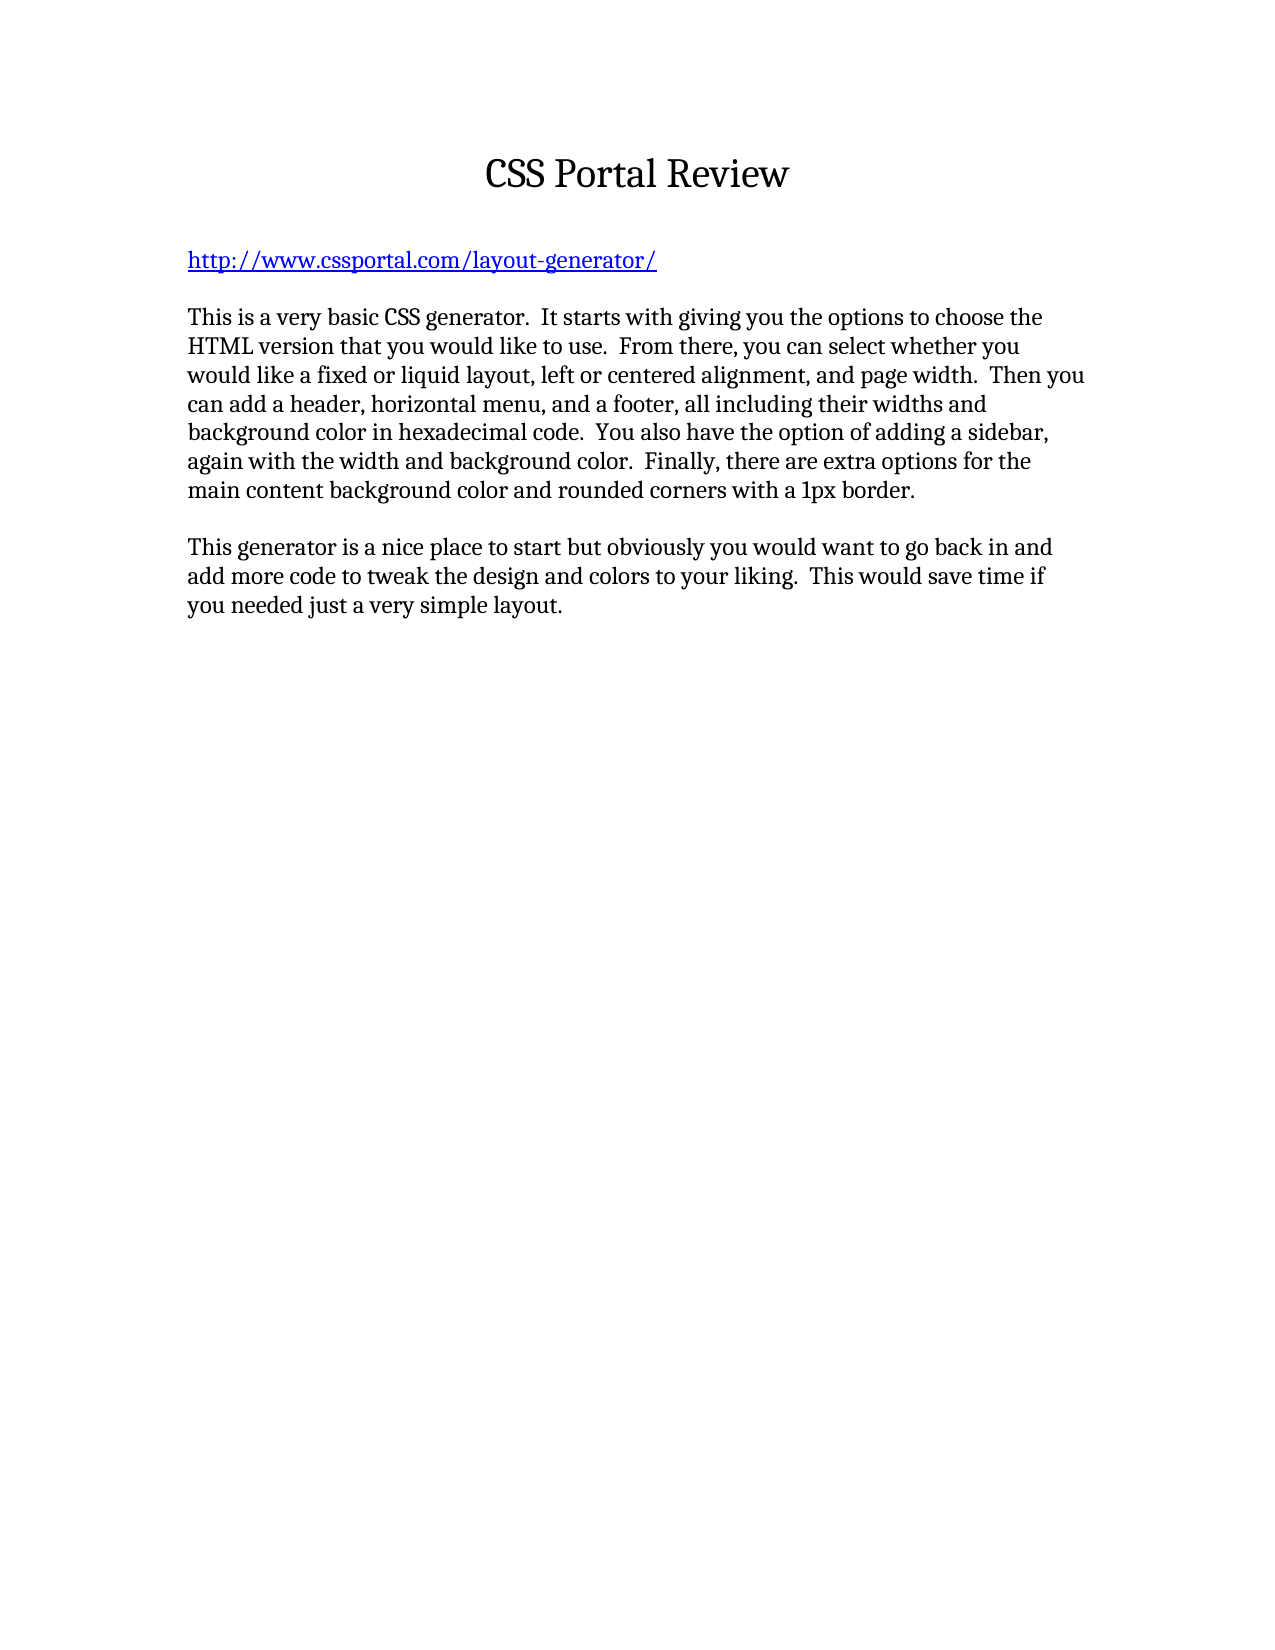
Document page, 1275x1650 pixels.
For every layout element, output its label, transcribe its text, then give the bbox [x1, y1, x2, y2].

text CSS Portal Review [187, 150, 1087, 198]
text This generator is a nice place to start but obviously you would want to go back in and add more code to tweak the design and colors to your liking. This would save time if you needed just a very simple layout. [187, 533, 1087, 619]
text This is a very basic CSS generator. It starts with giving you the options to choose the HTML version that you would like to use. From there, you can select whether you would like a fixed or liquid layout, left or centered alignment, and page width. Then you can add a header, horizontal menu, and a footer, all including their widths and background color in hexadecimal code. You also have the option of adding a sidebar, again with the width and background color. Finally, there are extra options for the main content background color and rounded corners with a 1px border. [187, 303, 1087, 504]
text http://www.cssportal.com/layout-generator/ [187, 246, 1087, 274]
